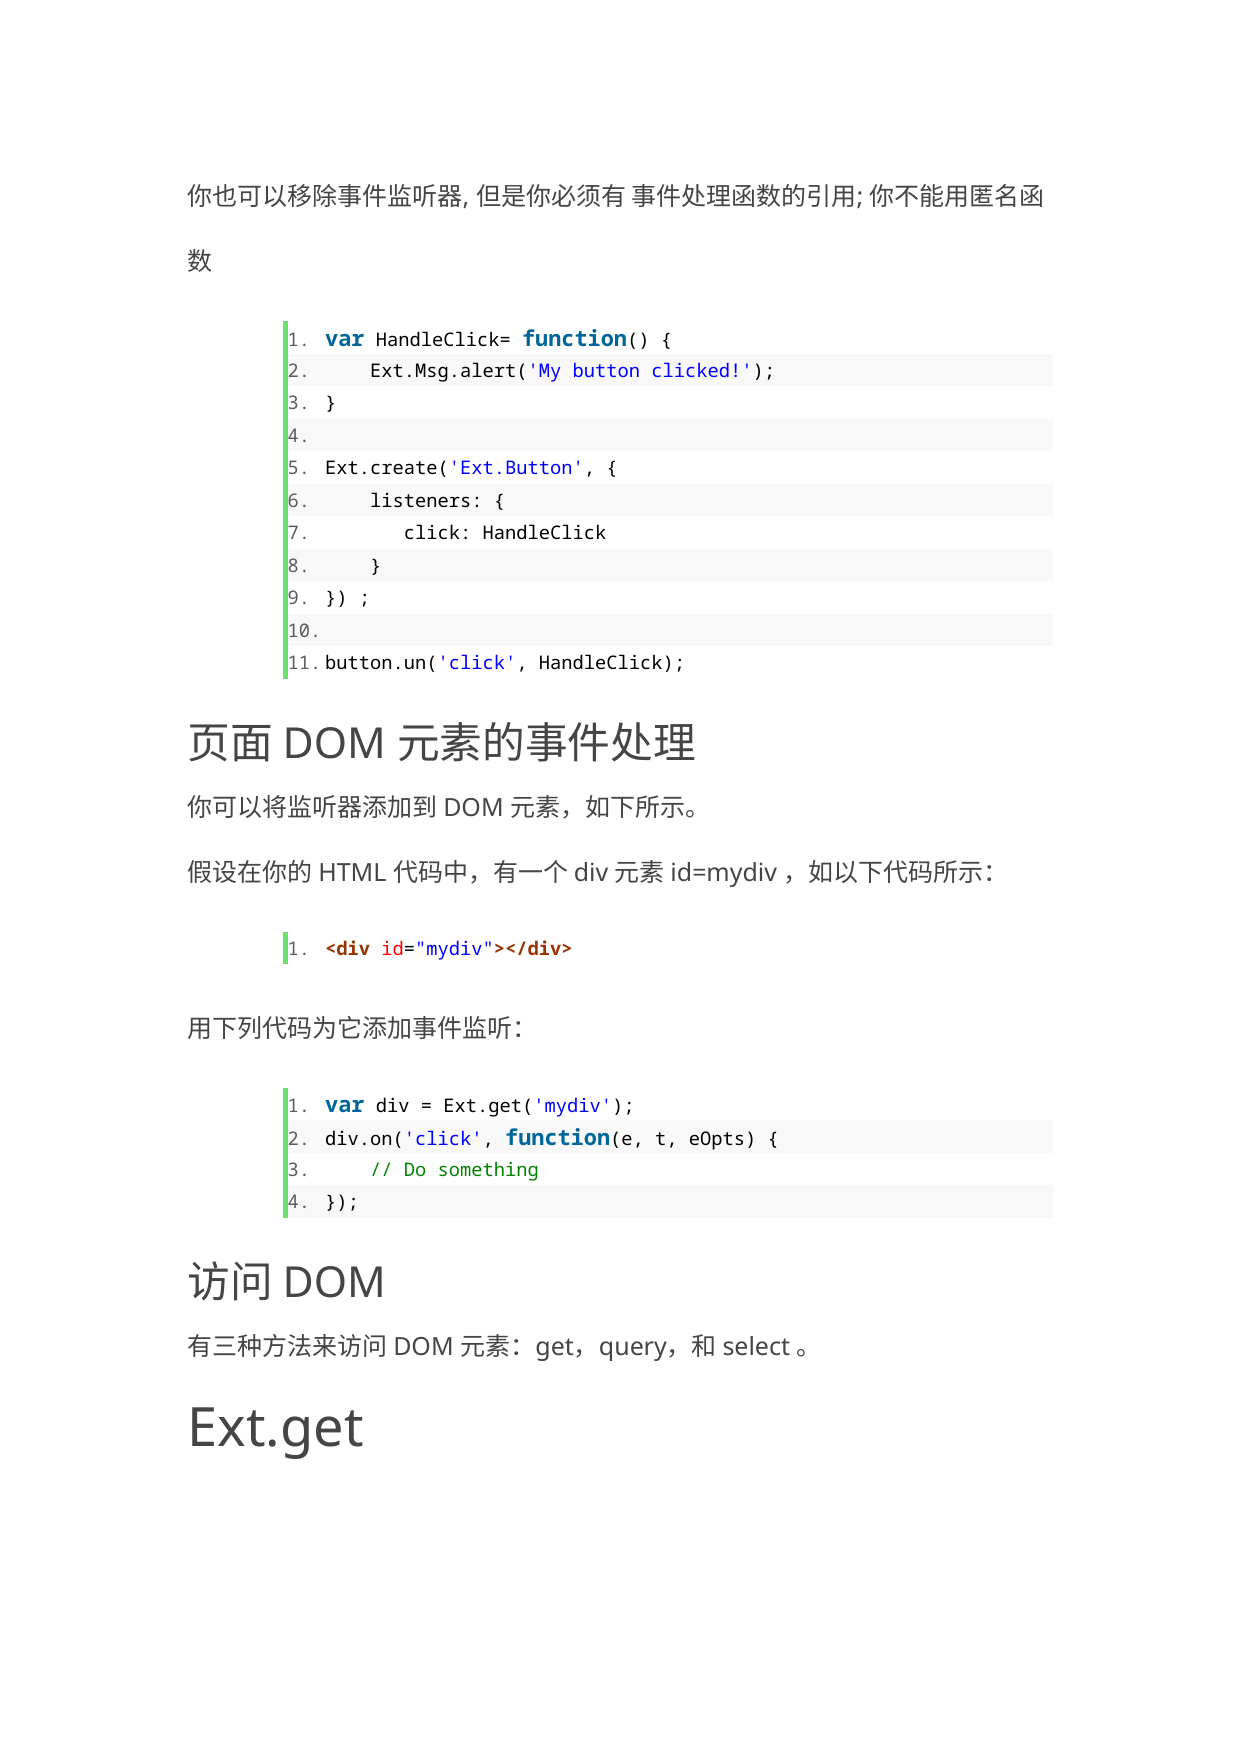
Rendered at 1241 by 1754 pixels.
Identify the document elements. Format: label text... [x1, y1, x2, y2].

list Ext.create('Ext.Button', { [288, 451, 1053, 484]
list button.un('click', HandleClick); [288, 646, 1053, 679]
list // Do something [288, 1153, 1053, 1185]
list } [288, 386, 1053, 419]
list click: HandleClick [288, 516, 1053, 549]
text 访问 DOM [187, 1247, 1053, 1312]
list var div = Ext.get('mydiv'); [288, 1088, 1053, 1120]
text 假设在你的 HTML 代码中，有一个 div 元素 id=mydiv ，如以下代码所示： [187, 838, 1053, 903]
list <div id="mydiv"></div> [288, 932, 1053, 964]
list }) ; [288, 581, 1053, 614]
text 有三种方法来访问 DOM 元素：get，query，和 select 。 [187, 1312, 1053, 1377]
list listeners: { [288, 484, 1053, 516]
list var HandleClick= function() { [288, 321, 1053, 354]
text Ext.get [187, 1377, 1053, 1474]
list } [288, 549, 1053, 581]
list Ext.Msg.alert('My button clicked!'); [288, 354, 1053, 386]
text 用下列代码为它添加事件监听： [187, 994, 1053, 1059]
list div.on('click', function(e, t, eOpts) { [288, 1120, 1053, 1153]
list }); [288, 1185, 1053, 1218]
text 页面 DOM 元素的事件处理 [187, 708, 1053, 773]
text 你也可以移除事件监听器, 但是你必须有 事件处理函数的引用; 你不能用匿名函数 [187, 162, 1053, 292]
text 你可以将监听器添加到 DOM 元素，如下所示。 [187, 773, 1053, 838]
